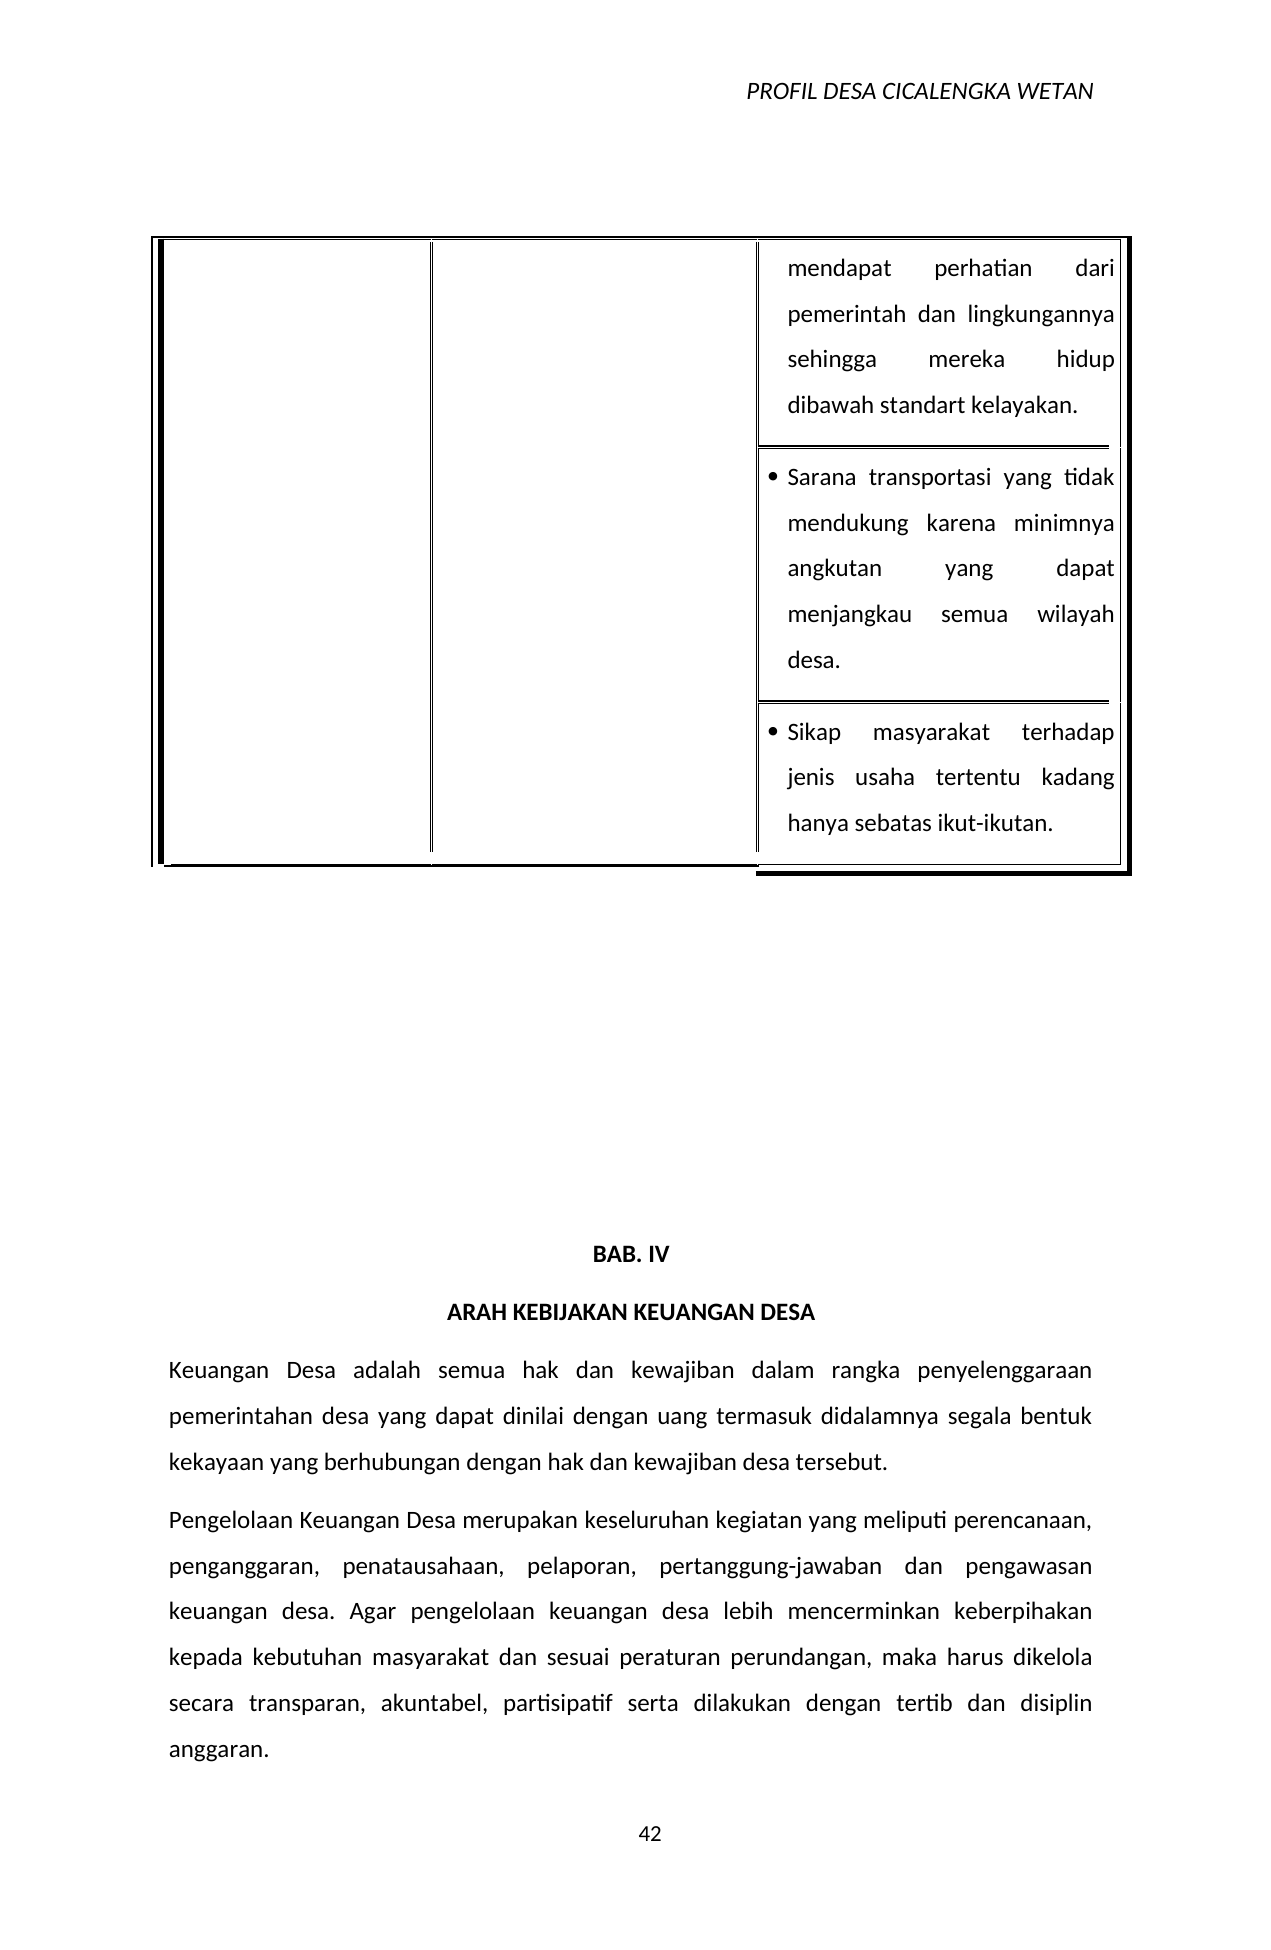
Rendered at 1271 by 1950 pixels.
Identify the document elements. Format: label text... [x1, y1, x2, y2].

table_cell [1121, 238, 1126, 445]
table_cell Sikap masyarakat terhadap jenis usaha tertentu kadang hanya sebatas ikut-ikutan. [758, 700, 1120, 863]
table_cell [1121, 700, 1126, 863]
text Keuangan Desa adalah semua hak dan kewajiban dalam rangka penyelenggaraan pemerintahan desa yang dapat dinilai dengan uang termasuk didalamnya segala bentuk kekayaan yang berhubungan dengan hak dan kewajiban desa tersebut. [169, 1354, 1094, 1476]
text BAB. IV [169, 1238, 1094, 1268]
text ARAH KEBIJAKAN KEUANGAN DESA [169, 1296, 1094, 1327]
table_cell Sarana transportasi yang tidak mendukung karena minimnya angkutan yang dapat menjangkau semua wilayah desa. [759, 445, 1120, 700]
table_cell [758, 240, 1120, 445]
text Pengelolaan Keuangan Desa merupakan keseluruhan kegiatan yang meliputi perencanaan, penganggaran, penatausahaan, pelaporan, pertanggung-jawaban dan pengawasan keuangan desa. Agar pengelolaan keuangan desa lebih mencerminkan keberpihakan kepada kebutuhan masyarakat dan sesuai peraturan perundangan, maka harus dikelola secara transparan, akuntabel, partisipatif serta dilakukan dengan tertib dan disiplin anggaran. [169, 1504, 1094, 1763]
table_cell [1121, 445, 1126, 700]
